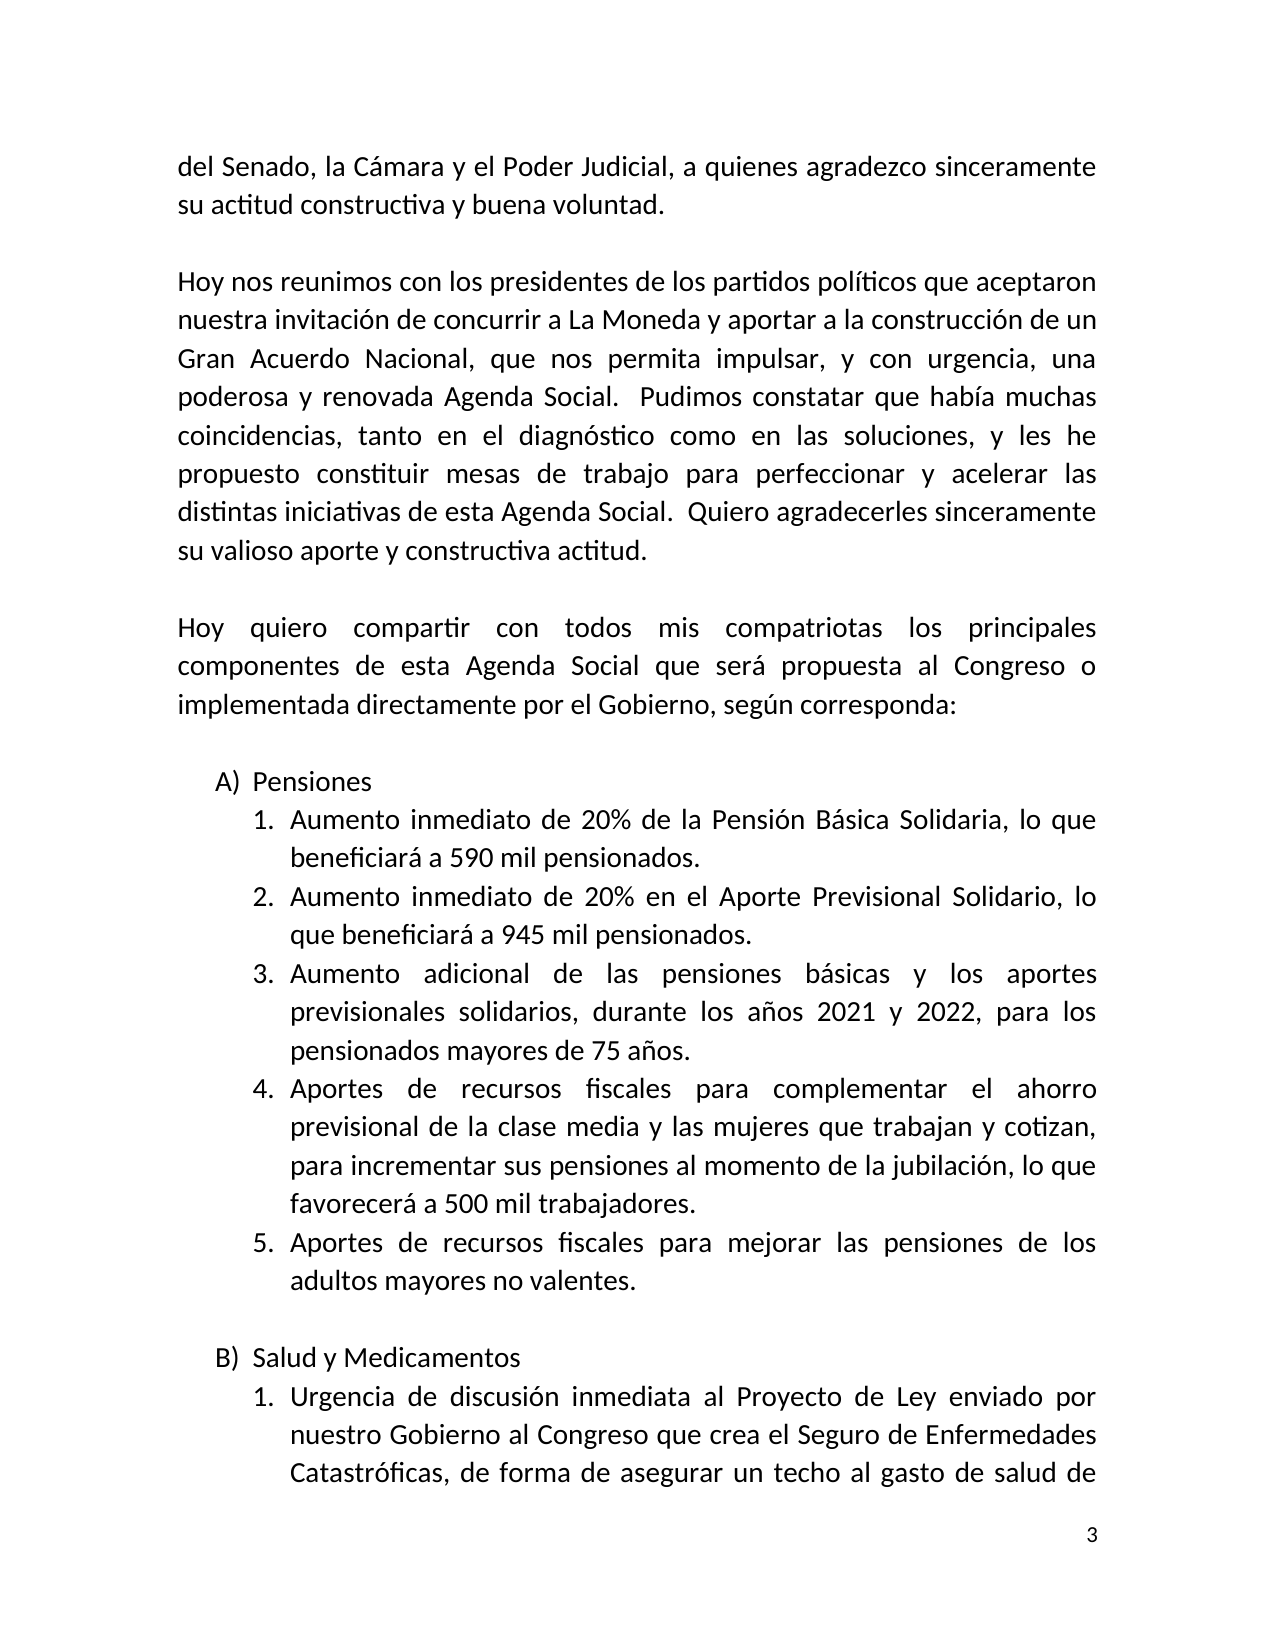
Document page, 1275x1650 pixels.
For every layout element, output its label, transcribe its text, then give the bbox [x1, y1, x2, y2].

list Aportes de recursos fiscales para complementar el ahorro previsional de la clase media y las mujeres que trabajan y cotizan, para incrementar sus pensiones al momento de la jubilación, lo que favorecerá a 500 mil trabajadores. [252, 1070, 1098, 1221]
list Aumento adicional de las pensiones básicas y los aportes previsionales solidarios, durante los años 2021 y 2022, para los pensionados mayores de 75 años. [252, 955, 1098, 1067]
text Hoy nos reunimos con los presidentes de los partidos políticos que aceptaron nuestra invitación de concurrir a La Moneda y aportar a la construcción de un Gran Acuerdo Nacional, que nos permita impulsar, y con urgencia, una poderosa y renovada Agenda Social. Pudimos constatar que había muchas coincidencias, tanto en el diagnóstico como en las soluciones, y les he propuesto constituir mesas de trabajo para perfeccionar y acelerar las distintas iniciativas de esta Agenda Social. Quiero agradecerles sinceramente su valioso aporte y constructiva actitud. [177, 263, 1098, 568]
list Aumento inmediato de 20% en el Aporte Previsional Solidario, lo que beneficiará a 945 mil pensionados. [252, 878, 1098, 952]
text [177, 148, 1098, 222]
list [252, 1378, 1098, 1490]
list Aumento inmediato de 20% de la Pensión Básica Solidaria, lo que beneficiará a 590 mil pensionados. [252, 801, 1098, 875]
text Hoy quiero compartir con todos mis compatriotas los principales componentes de esta Agenda Social que será propuesta al Congreso o implementada directamente por el Gobierno, según corresponda: [177, 609, 1098, 721]
list Aportes de recursos fiscales para mejorar las pensiones de los adultos mayores no valentes. [252, 1224, 1098, 1298]
list Salud y Medicamentos [215, 1339, 1098, 1375]
list Pensiones [215, 763, 1098, 798]
